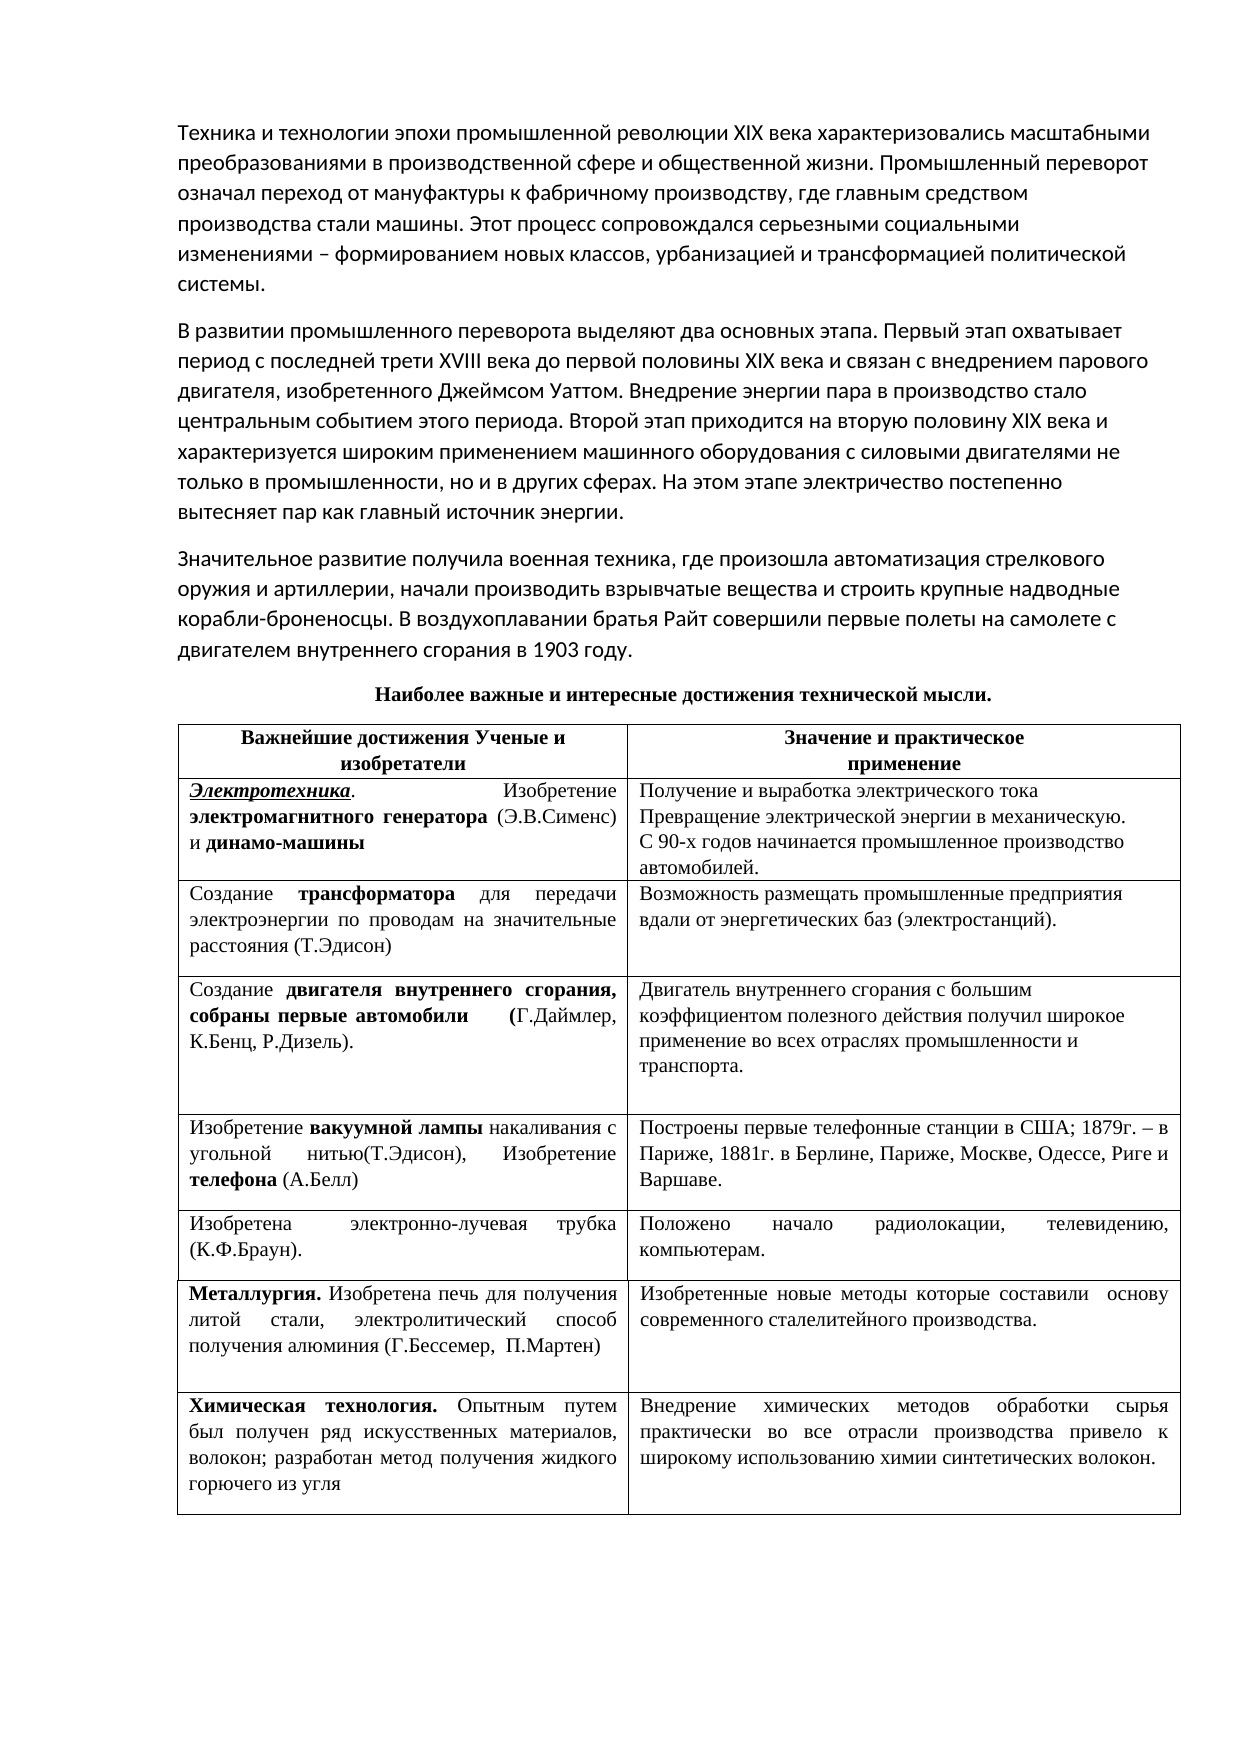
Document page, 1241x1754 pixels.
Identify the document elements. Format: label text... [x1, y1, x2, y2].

table_cell Внедрение химических методов обработки сырья практически во все отрасли производства привело к широкому использованию химии синтетических волокон. [629, 1393, 1180, 1513]
table_cell Положено начало радиолокации, телевидению, компьютерам. [628, 1211, 1180, 1280]
table_cell Возможность размещать промышленные предприятия вдали от энергетических баз (электростанций). [628, 881, 1180, 976]
text Техника и технологии эпохи промышленной революции XIX века характеризовались масштабными преобразованиями в производственной сфере и общественной жизни. Промышленный переворот означал переход от мануфактуры к фабричному производству, где главным средством производства стали машины. Этот процесс сопровождался серьезными социальными изменениями – формированием новых классов, урбанизацией и трансформацией политической системы. [177, 118, 1152, 297]
text Наиболее важные и интересные достижения технической мысли. [177, 682, 1152, 706]
table_cell Двигатель внутреннего сгорания с большим коэффициентом полезного действия получил широкое применение во всех отраслях промышленности и транспорта. [628, 977, 1180, 1114]
text В развитии промышленного переворота выделяют два основных этапа. Первый этап охватывает период с последней трети XVIII века до первой половины XIX века и связан с внедрением парового двигателя, изобретенного Джеймсом Уаттом. Внедрение энергии пара в производство стало центральным событием этого периода. Второй этап приходится на вторую половину XIX века и характеризуется широким применением машинного оборудования с силовыми двигателями не только в промышленности, но и в других сферах. На этом этапе электричество постепенно вытесняет пар как главный источник энергии. [177, 316, 1152, 525]
table_header Важнейшие достижения Ученые и изобретатели [179, 725, 627, 777]
table_cell Изобретена электронно-лучевая трубка (К.Ф.Браун). [179, 1211, 627, 1280]
table_cell Создание трансформатора для передачи электроэнергии по проводам на значительные расстояния (Т.Эдисон) [179, 881, 627, 976]
table_cell Электротехника. Изобретение электромагнитного генератора (Э.В.Сименс) и динамо-машины [179, 779, 627, 880]
table_cell Изобретение вакуумной лампы накаливания с угольной нитью(Т.Эдисон), Изобретение телефона (А.Белл) [179, 1115, 627, 1210]
table_cell Химическая технология. Опытным путем был получен ряд искусственных материалов, волокон; разработан метод получения жидкого горючего из угля [178, 1393, 628, 1513]
table_cell Изобретенные новые методы которые составили основу современного сталелитейного производства. [629, 1281, 1180, 1392]
text Значительное развитие получила военная техника, где произошла автоматизация стрелкового оружия и артиллерии, начали производить взрывчатые вещества и строить крупные надводные корабли-броненосцы. В воздухоплавании братья Райт совершили первые полеты на самолете с двигателем внутреннего сгорания в 1903 году. [177, 544, 1152, 663]
table_cell Получение и выработка электрического тока Превращение электрической энергии в механическую. С 90-х годов начинается промышленное производство автомобилей. [628, 779, 1180, 880]
table_cell Создание двигателя внутреннего сгорания, собраны первые автомобили (Г.Даймлер, К.Бенц, Р.Дизель). [179, 977, 627, 1114]
table_cell Металлургия. Изобретена печь для получения литой стали, электролитический способ получения алюминия (Г.Бессемер, П.Мартен) [178, 1281, 628, 1392]
table_cell Построены первые телефонные станции в США; 1879г. – в Париже, 1881г. в Берлине, Париже, Москве, Одессе, Риге и Варшаве. [628, 1115, 1180, 1210]
table_header Значение и практическое применение [628, 725, 1180, 777]
